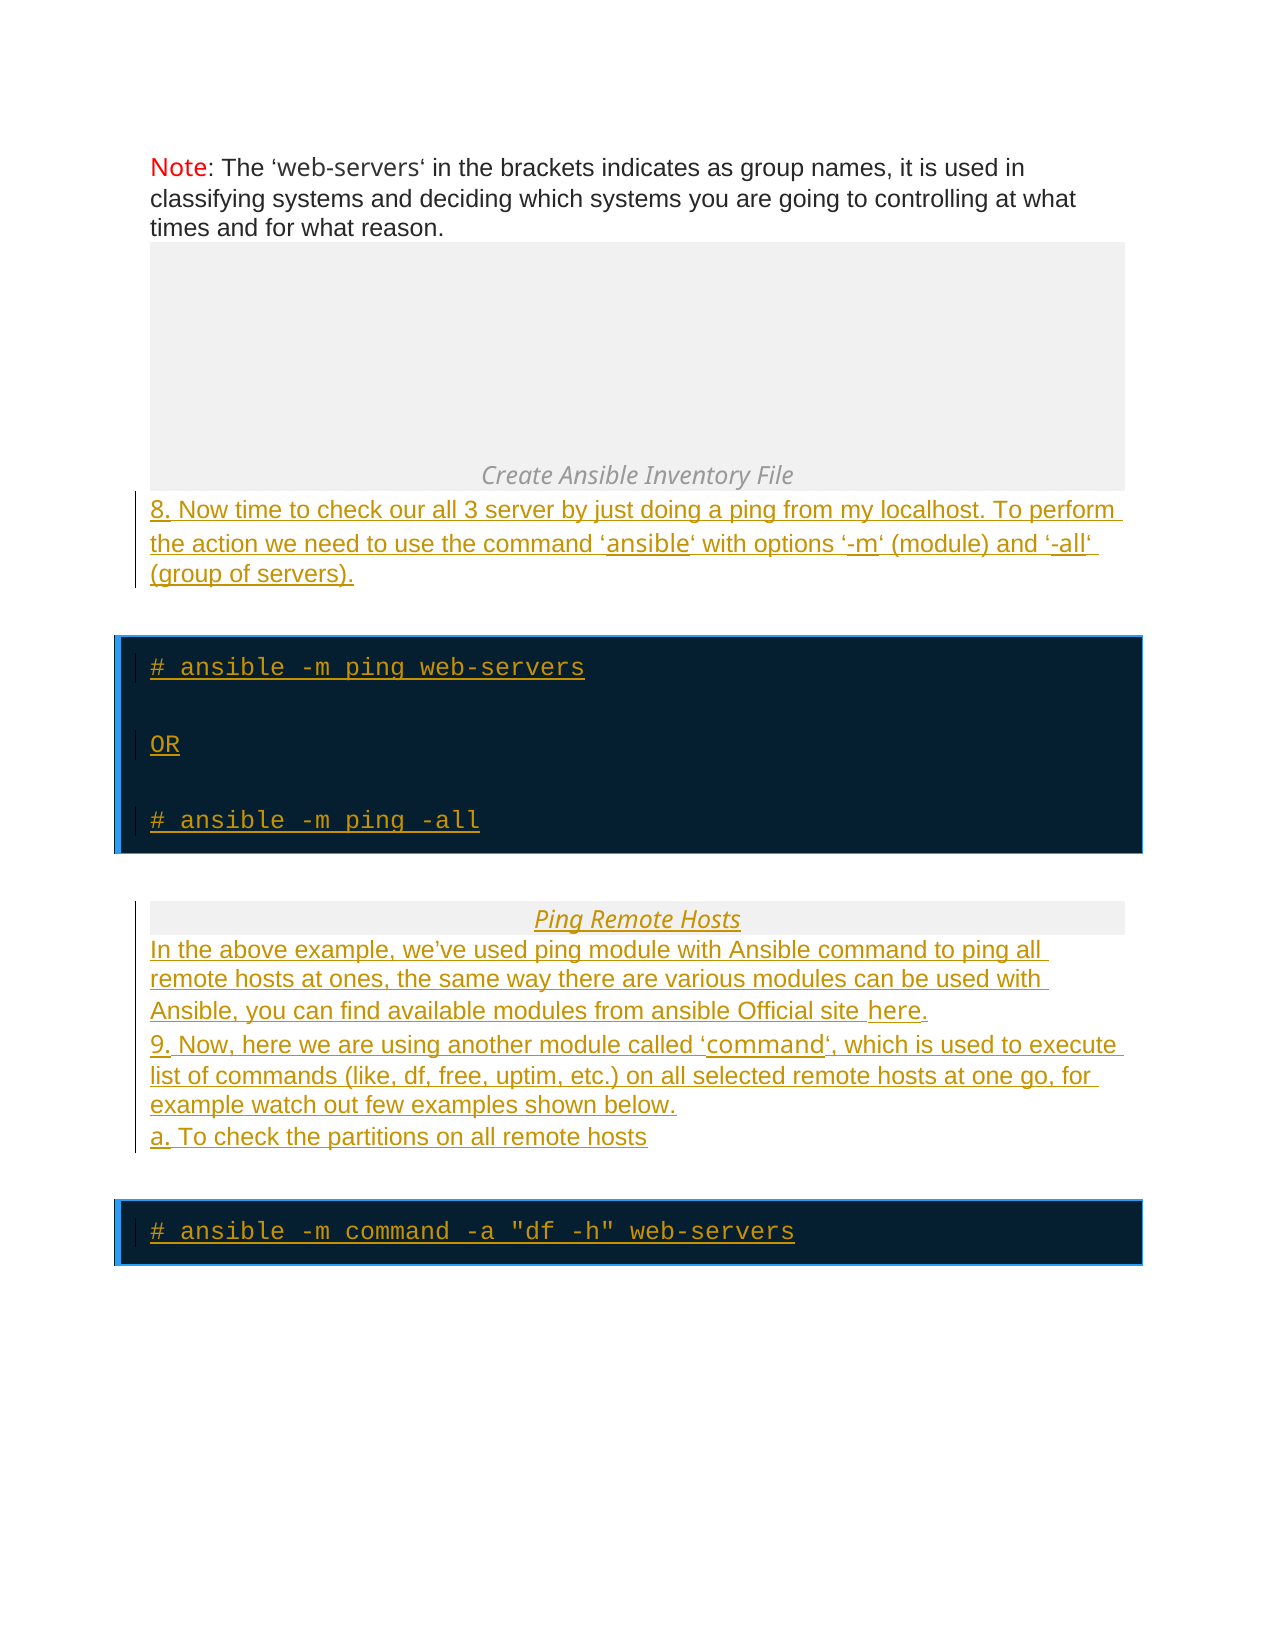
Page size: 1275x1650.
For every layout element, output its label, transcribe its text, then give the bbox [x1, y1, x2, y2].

text Create Ansible Inventory File [150, 457, 1125, 491]
text Note: The ‘web-servers‘ in the brackets indicates as group names, it is used in classifying systems and deciding which systems you are going to controlling at what times and for what reason. [150, 150, 1125, 242]
